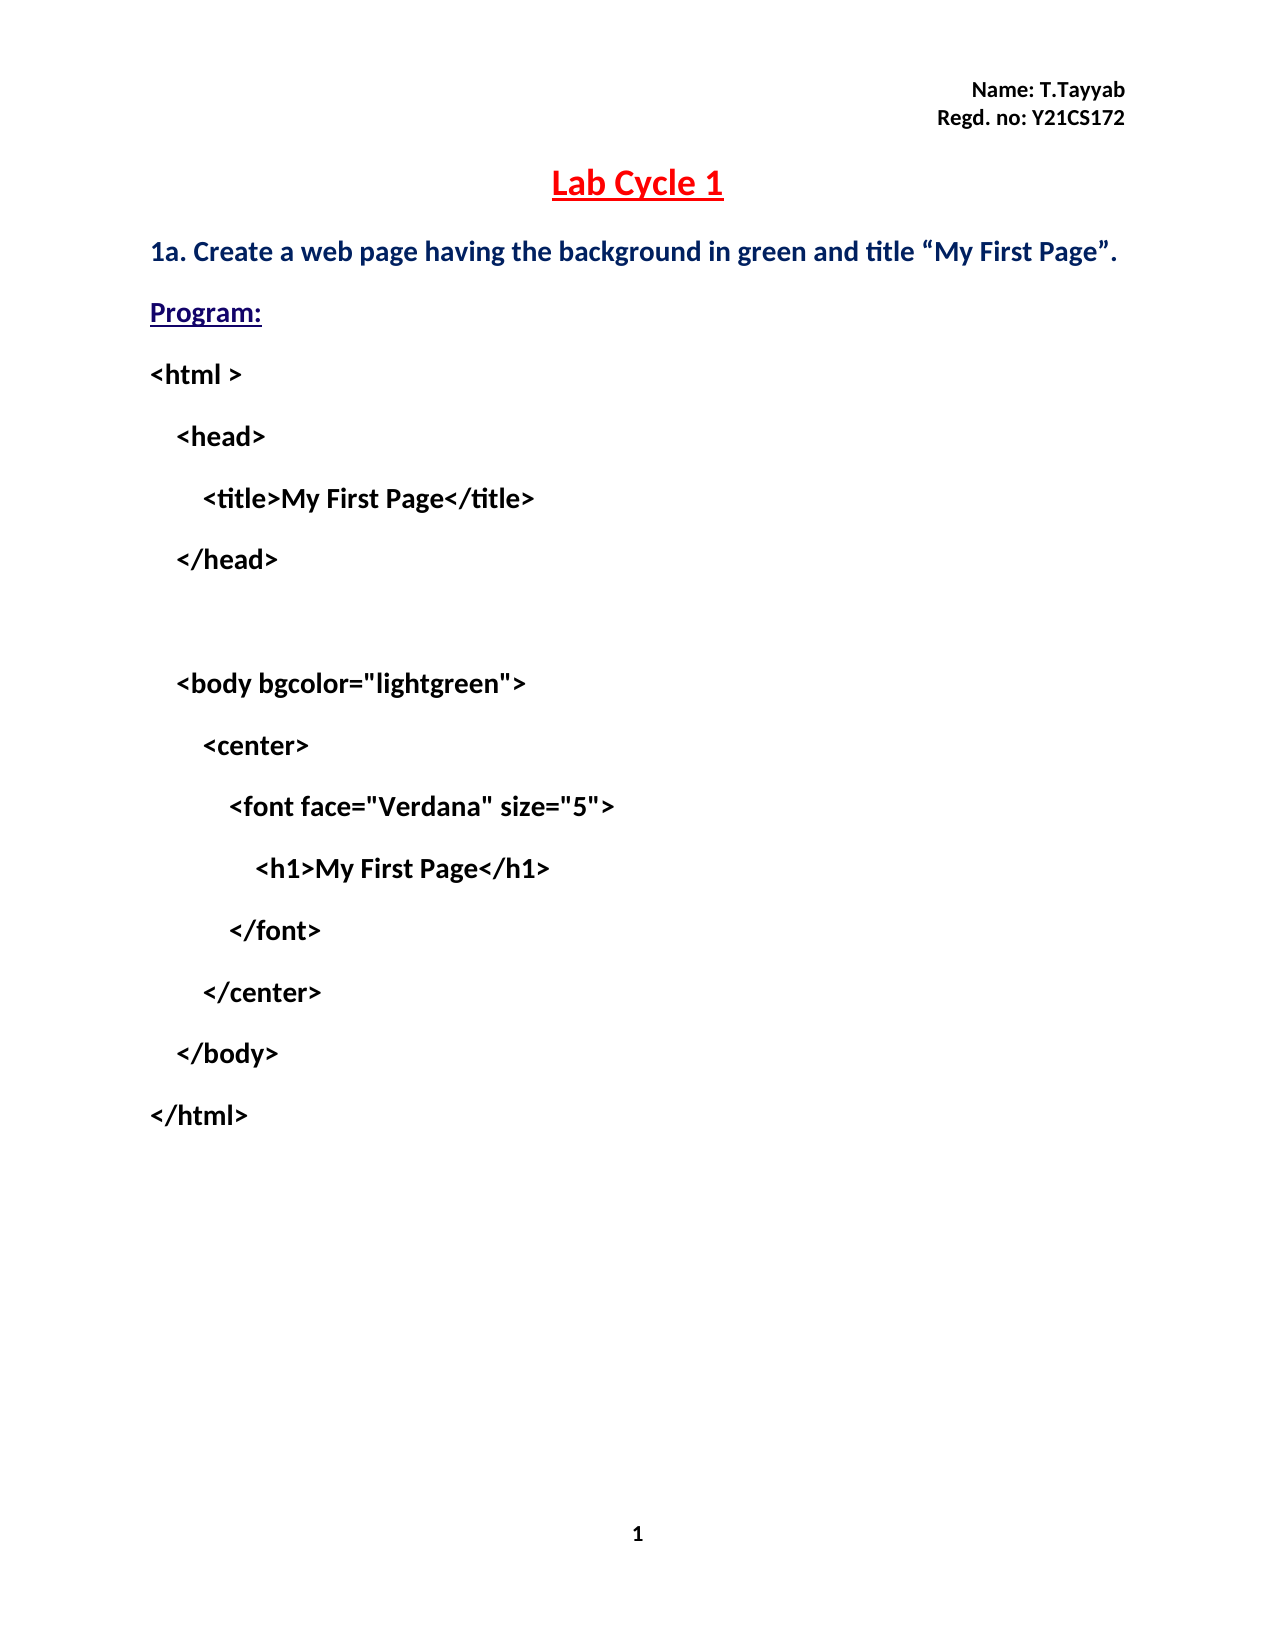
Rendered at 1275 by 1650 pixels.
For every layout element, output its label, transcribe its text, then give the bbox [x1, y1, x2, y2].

text <h1>My First Page</h1> [150, 850, 1125, 886]
text <head> [150, 418, 1125, 453]
text Lab Cycle 1 [150, 159, 1125, 205]
text <center> [150, 727, 1125, 762]
text 1a. Create a web page having the background in green and title “My First Page”. [150, 233, 1125, 268]
text <font face="Verdana" size="5"> [150, 788, 1125, 824]
text <html > [150, 356, 1125, 392]
text <title>My First Page</title> [150, 480, 1125, 515]
text <body bgcolor="lightgreen"> [150, 665, 1125, 701]
text </head> [150, 541, 1125, 577]
text Program: [150, 294, 1125, 330]
text </center> [150, 974, 1125, 1009]
text </font> [150, 912, 1125, 948]
text </html> [150, 1097, 1125, 1133]
text </body> [150, 1036, 1125, 1071]
